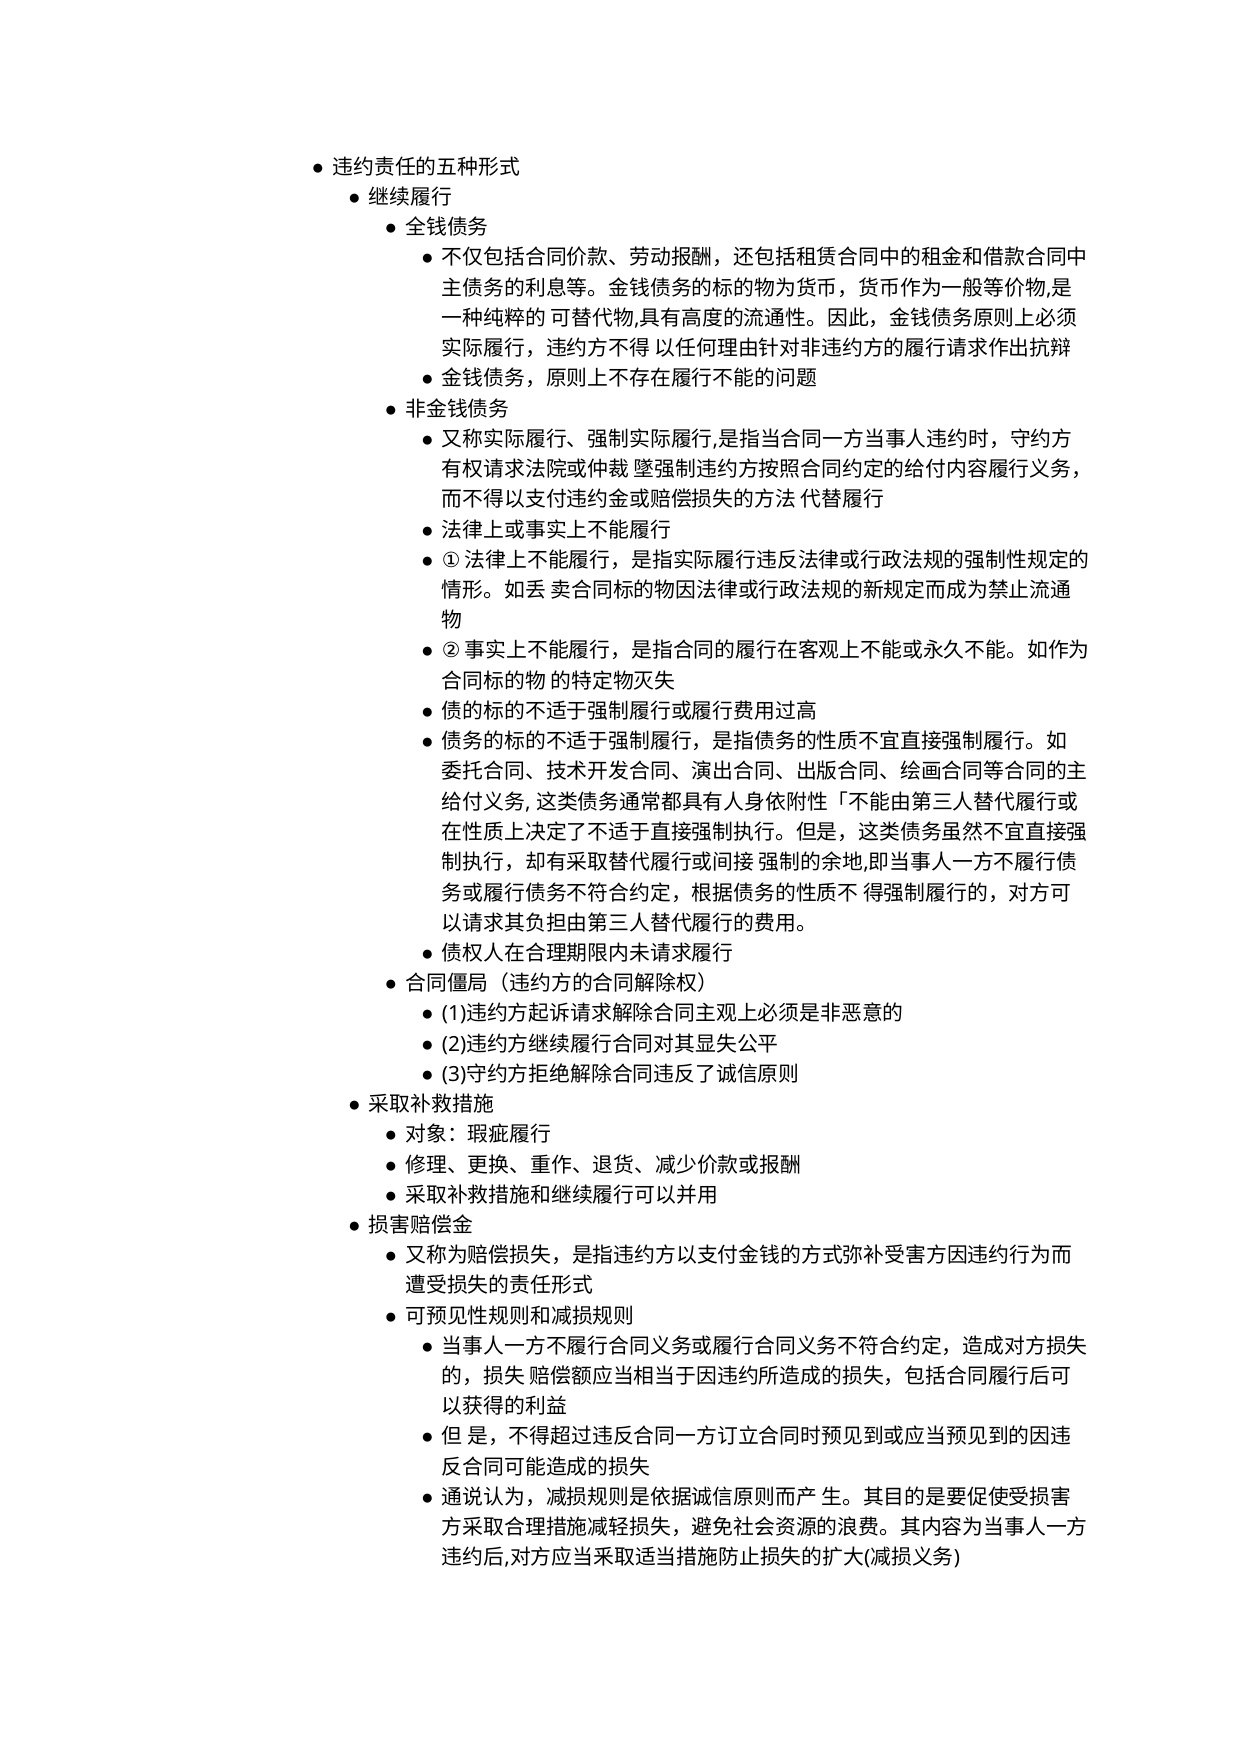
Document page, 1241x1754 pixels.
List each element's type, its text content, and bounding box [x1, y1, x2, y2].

list 又称实际履行、强制实际履行,是指当合同一方当事人违约时，守约方有权请求法院或仲裁 墜强制违约方按照合同约定的给付内容履行义务，而不得以支付违约金或赔偿损失的方法 代替履行 [421, 422, 1090, 513]
list 继续履行 [348, 180, 1090, 210]
list ②事实上不能履行，是指合同的履行在客观上不能或永久不能。如作为合同标的物 的特定物灭失 [421, 634, 1090, 694]
list 采取补救措施和继续履行可以并用 [384, 1178, 1090, 1208]
list 对象：瑕疵履行 [384, 1118, 1090, 1148]
list 通说认为，减损规则是依据诚信原则而产 生。其目的是要促使受损害方采取合理措施减轻损失，避免社会资源的浪费。其内容为当事人一方违约后,对方应当釆取适当措施防止损失的扩大(减损义务) [421, 1480, 1090, 1571]
list 非金钱债务 [384, 392, 1090, 422]
list (1)违约方起诉请求解除合同主观上必须是非恶意的 [421, 997, 1090, 1027]
list 修理、更换、重作、退货、减少价款或报酬 [384, 1148, 1090, 1178]
list 可预见性规则和减损规则 [384, 1299, 1090, 1329]
list 债务的标的不适于强制履行，是指债务的性质不宜直接强制履行。如 委托合同、技术开发合同、演出合同、出版合同、绘画合同等合同的主给付义务, 这类债务通常都具有人身依附性「不能由第三人替代履行或在性质上决定了不适于直接强制执行。但是，这类债务虽然不宜直接强制执行，却有采取替代履行或间接 强制的余地,即当事人一方不履行债务或履行债务不符合约定，根据债务的性质不 得强制履行的，对方可以请求其负担由第三人替代履行的费用。 [421, 724, 1090, 936]
list (2)违约方继续履行合同对其显失公平 [421, 1027, 1090, 1057]
list ①法律上不能履行，是指实际履行违反法律或行政法规的强制性规定的情形。如丢 卖合同标的物因法律或行政法规的新规定而成为禁止流通物 [421, 543, 1090, 634]
list 当事人一方不履行合同义务或履行合同义务不符合约定，造成对方损失的，损失 赔偿额应当相当于因违约所造成的损失，包括合同履行后可以获得的利益 [421, 1329, 1090, 1420]
list 又称为赔偿损失，是指违约方以支付金钱的方式弥补受害方因违约行为而遭受损失的责任形式 [384, 1238, 1090, 1299]
list 违约责任的五种形式 [311, 150, 1090, 180]
list 损害赔偿金 [348, 1208, 1090, 1238]
list 不仅包括合同价款、劳动报酬，还包括租赁合同中的租金和借款合同中 主债务的利息等。金钱债务的标的物为货币，货币作为一般等价物,是一种纯粹的 可替代物,具有高度的流通性。因此，金钱债务原则上必须实际履行，违约方不得 以任何理由针对非违约方的履行请求作出抗辩 [421, 241, 1090, 362]
list 但 是，不得超过违反合同一方订立合同时预见到或应当预见到的因违反合同可能造成的损失 [421, 1420, 1090, 1480]
list 金钱债务，原则上不存在履行不能的问题 [421, 362, 1090, 392]
list 合同僵局（违约方的合同解除权） [384, 966, 1090, 997]
list 采取补救措施 [348, 1087, 1090, 1118]
list 债的标的不适于强制履行或履行费用过高 [421, 694, 1090, 724]
list 全钱债务 [384, 210, 1090, 241]
list 债权人在合理期限内未请求履行 [421, 936, 1090, 966]
list 法律上或事实上不能履行 [421, 513, 1090, 543]
list (3)守约方拒绝解除合同违反了诚信原则 [421, 1057, 1090, 1087]
